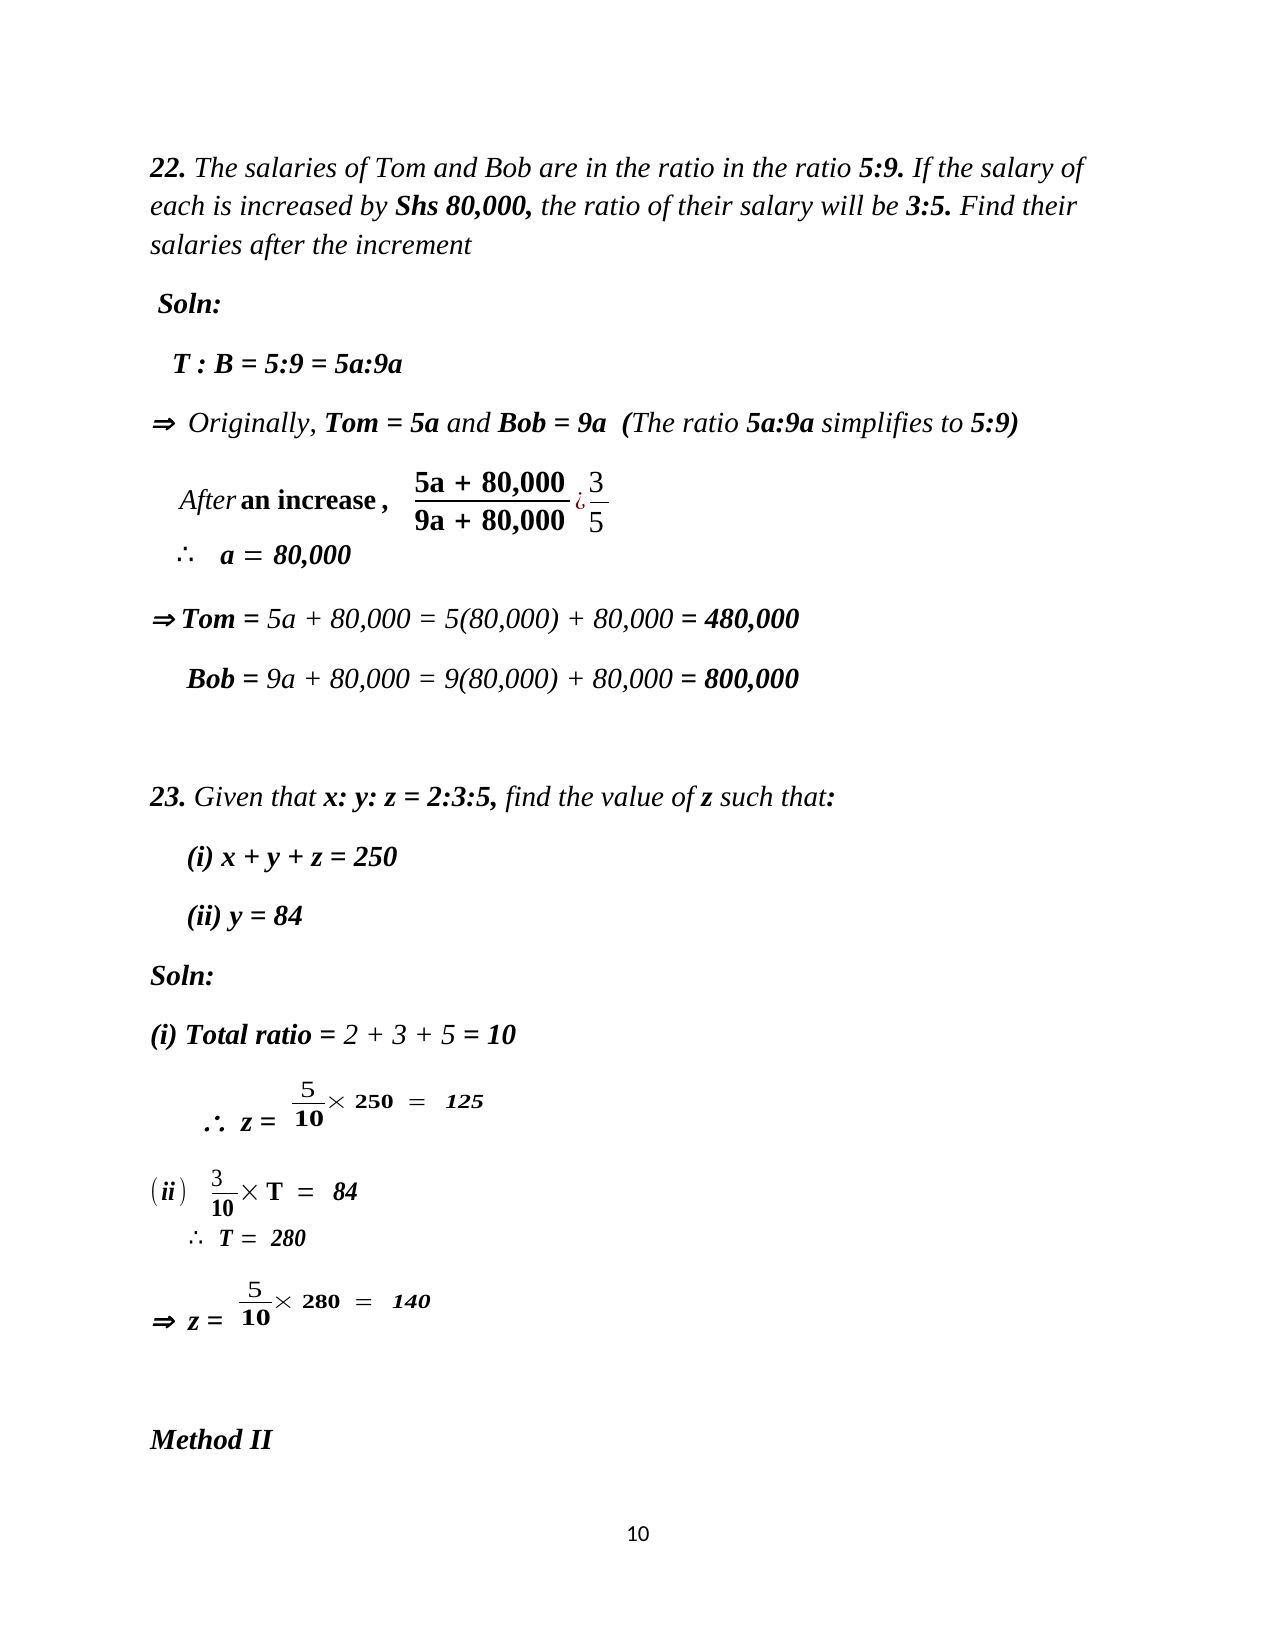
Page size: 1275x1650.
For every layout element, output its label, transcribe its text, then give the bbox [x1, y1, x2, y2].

text Soln: [150, 286, 1125, 320]
text z = [150, 1076, 1125, 1137]
text 22. The salaries of Tom and Bob are in the ratio in the ratio 5:9. If the salary of each is increased by Shs 80,000, the ratio of their salary will be 3:5. Find their salaries after the increment [150, 150, 1125, 261]
text Originally, Tom = 5a and Bob = 9a (The ratio 5a:9a simplifies to 5:9) [150, 405, 1125, 439]
text (ii) y = 84 [150, 898, 1125, 932]
text (i) Total ratio = 2 + 3 + 5 = 10 [150, 1017, 1125, 1051]
text (i) x + y + z = 250 [150, 839, 1125, 872]
text Tom = 5a + 80,000 = 5(80,000) + 80,000 = 480,000 [150, 601, 1125, 635]
text Method II [150, 1422, 1125, 1456]
text Bob = 9a + 80,000 = 9(80,000) + 80,000 = 800,000 [150, 661, 1125, 694]
text 23. Given that x: y: z = 2:3:5, find the value of z such that: [150, 779, 1125, 813]
text T : B = 5:9 = 5a:9a [150, 346, 1125, 379]
text Soln: [150, 958, 1125, 991]
text z = [150, 1276, 1125, 1337]
